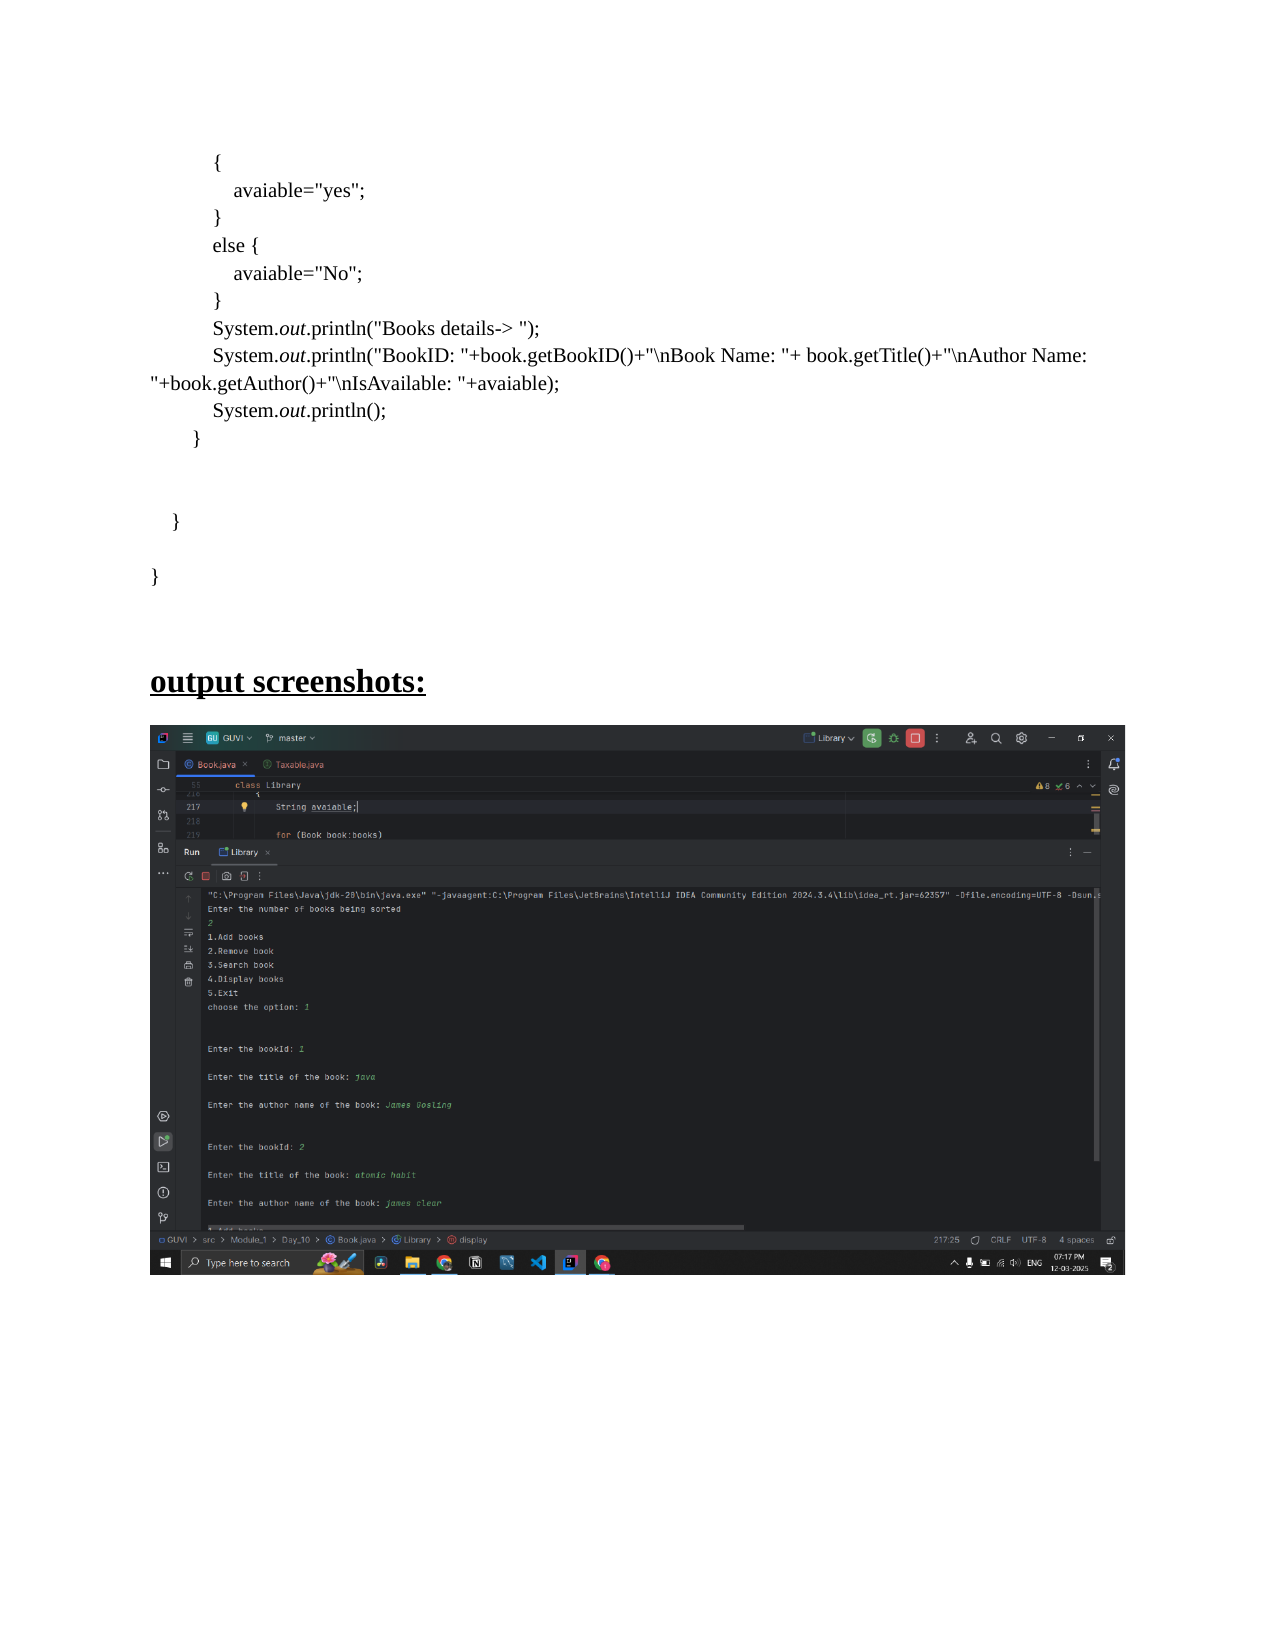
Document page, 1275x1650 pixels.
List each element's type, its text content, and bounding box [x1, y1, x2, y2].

picture [150, 725, 1125, 1275]
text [150, 150, 1125, 588]
text output screenshots: [150, 661, 1125, 699]
